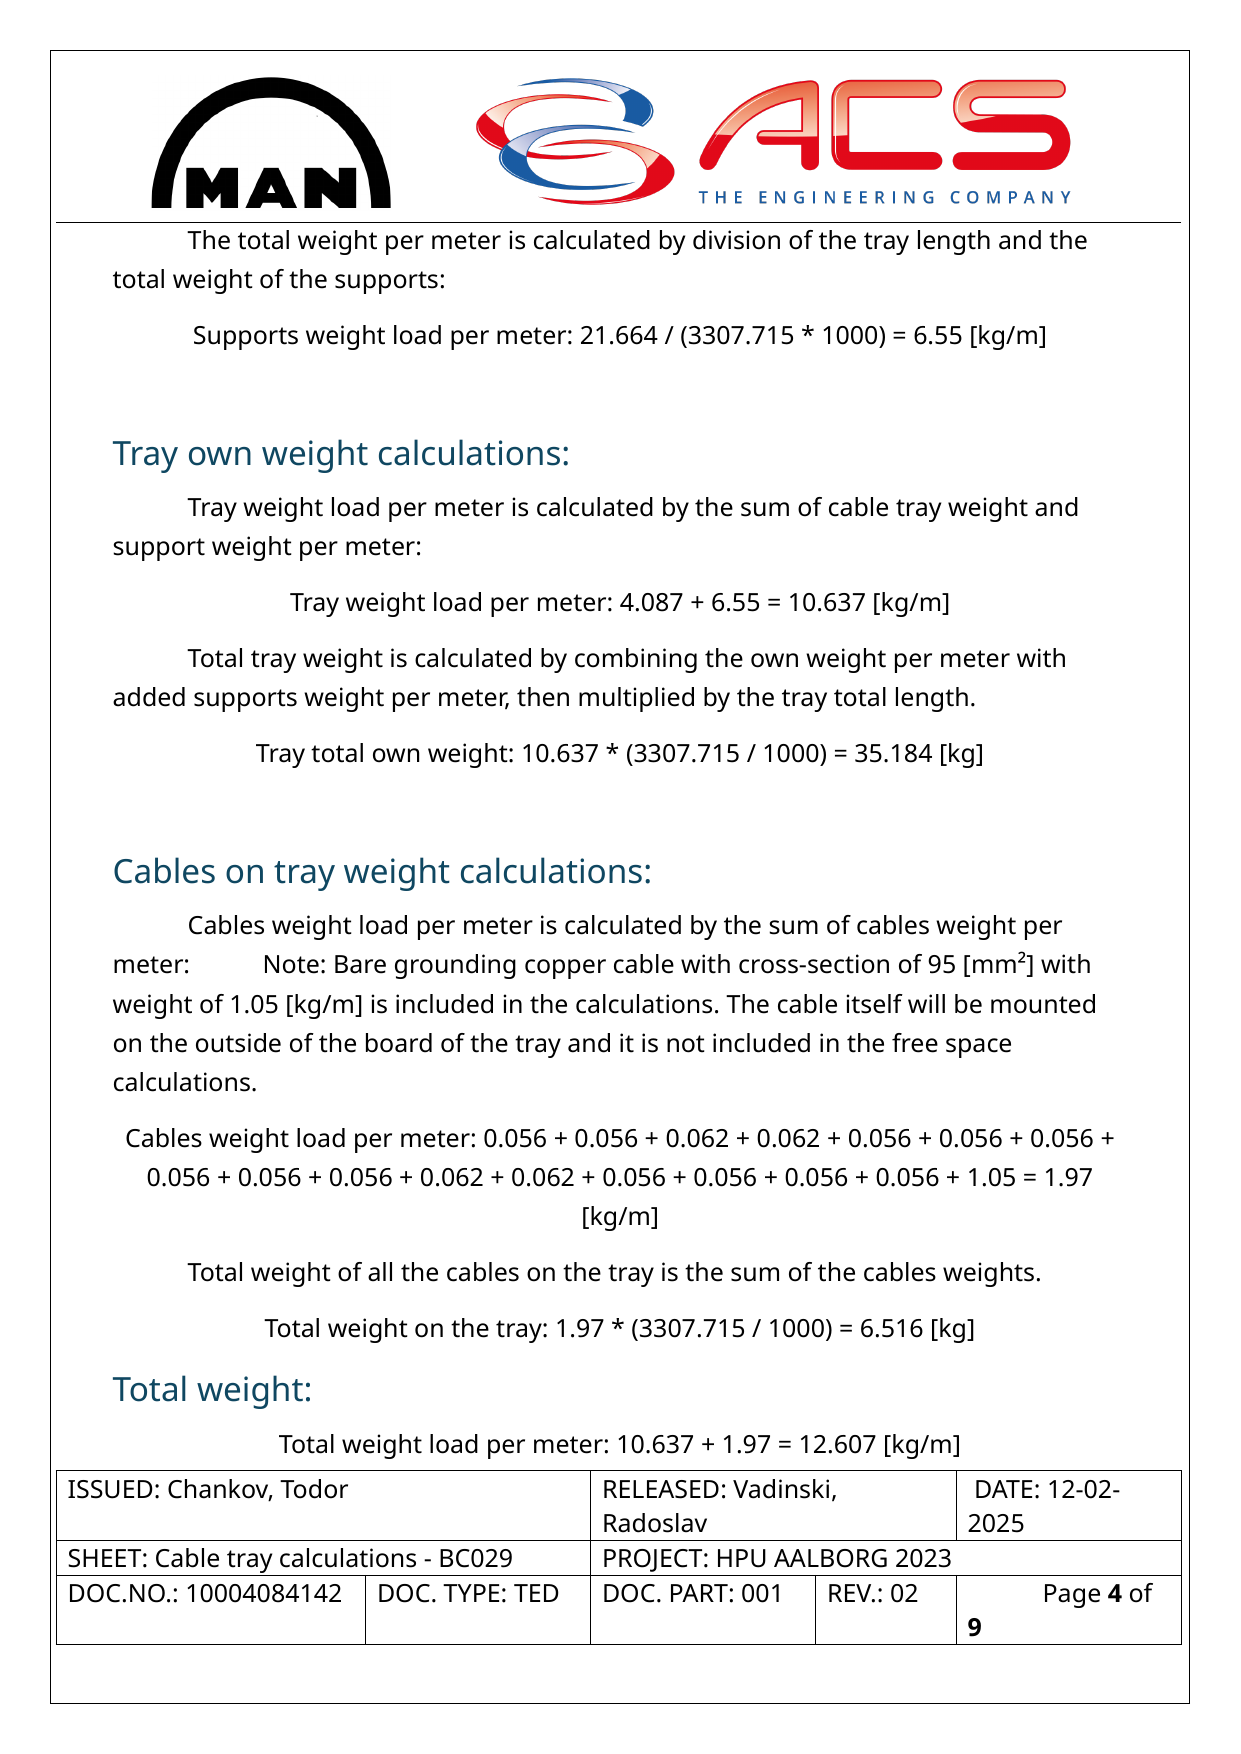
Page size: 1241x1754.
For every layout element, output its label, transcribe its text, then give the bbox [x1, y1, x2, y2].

subtitle Total weight: [112, 1366, 1128, 1412]
text Total tray weight is calculated by combining the own weight per meter with added supports weight per meter, then multiplied by the tray total length. [112, 641, 1128, 714]
text Cables weight load per meter is calculated by the sum of cables weight per meter: Note: Bare grounding copper cable with cross-section of 95 [mm²] with weight of 1.05 [kg/m] is included in the calculations. The cable itself will be mounted on the outside of the board of the tray and it is not included in the free space calculations. [112, 908, 1128, 1099]
text Total weight of all the cables on the tray is the sum of the cables weights. [112, 1254, 1128, 1289]
subtitle Cables on tray weight calculations: [112, 847, 1128, 893]
text Tray weight load per meter is calculated by the sum of cable tray weight and support weight per meter: [112, 490, 1128, 563]
text Total weight on the tray: 1.97 * (3307.715 / 1000) = 6.516 [kg] [112, 1310, 1128, 1344]
text Tray weight load per meter: 4.087 + 6.55 = 10.637 [kg/m] [112, 585, 1128, 619]
text Total weight load per meter: 10.637 + 1.97 = 12.607 [kg/m] [112, 1427, 1128, 1461]
picture [151, 75, 391, 211]
text Supports weight load per meter: 21.664 / (3307.715 * 1000) = 6.55 [kg/m] [112, 318, 1128, 352]
picture [475, 75, 1086, 211]
text Tray total own weight: 10.637 * (3307.715 / 1000) = 35.184 [kg] [112, 736, 1128, 770]
text Cables weight load per meter: 0.056 + 0.056 + 0.062 + 0.062 + 0.056 + 0.056 + 0.056 + 0.056 + 0.056 + 0.056 + 0.062 + 0.062 + 0.056 + 0.056 + 0.056 + 0.056 + 1.05 = 1.97 [kg/m] [112, 1120, 1128, 1233]
text The total weight per meter is calculated by division of the tray length and the total weight of the supports: [112, 223, 1128, 296]
subtitle Tray own weight calculations: [112, 429, 1128, 475]
